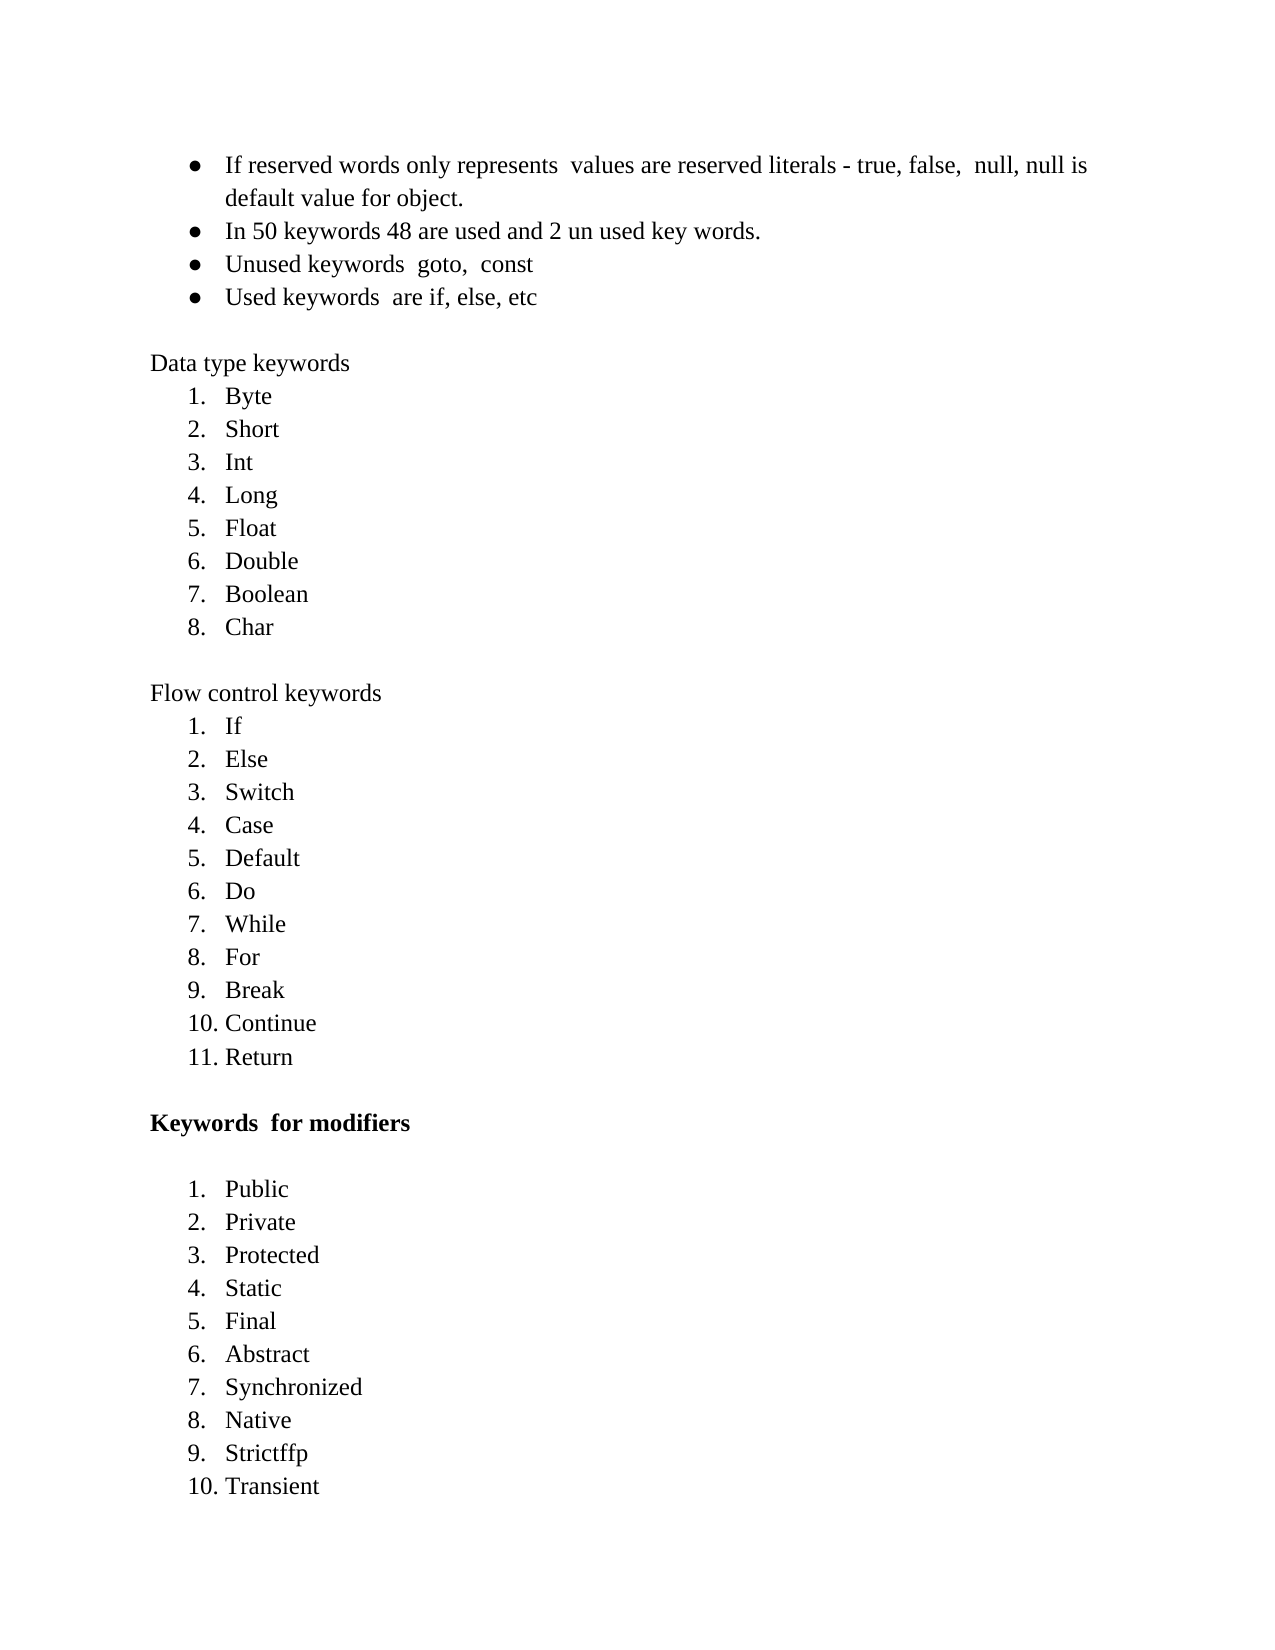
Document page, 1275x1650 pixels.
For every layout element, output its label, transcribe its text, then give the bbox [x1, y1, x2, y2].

list Public [187, 1174, 1125, 1202]
list Unused keywords goto, const [187, 249, 1125, 278]
list Int [187, 447, 1125, 476]
list Byte [187, 381, 1125, 410]
list Strictffp [187, 1438, 1125, 1467]
list Native [187, 1405, 1125, 1433]
list If [187, 711, 1125, 740]
list Private [187, 1207, 1125, 1235]
list Float [187, 513, 1125, 542]
list Return [187, 1042, 1125, 1070]
list Final [187, 1306, 1125, 1334]
list Switch [187, 777, 1125, 806]
list Break [187, 976, 1125, 1004]
list Default [187, 843, 1125, 872]
list Short [187, 414, 1125, 443]
list Static [187, 1273, 1125, 1301]
text Keywords for modifiers [150, 1108, 1125, 1136]
list Protected [187, 1240, 1125, 1268]
list For [187, 942, 1125, 971]
text Flow control keywords [150, 678, 1125, 707]
list Char [187, 612, 1125, 641]
text Data type keywords [150, 348, 1125, 377]
list Abstract [187, 1339, 1125, 1367]
list Used keywords are if, else, etc [187, 282, 1125, 311]
list Case [187, 810, 1125, 839]
list If reserved words only represents values are reserved literals - true, false, null, null is default value for object. [187, 150, 1125, 212]
list Else [187, 744, 1125, 773]
list Double [187, 546, 1125, 575]
list In 50 keywords 48 are used and 2 un used key words. [187, 216, 1125, 245]
list Continue [187, 1008, 1125, 1037]
list Synchronized [187, 1372, 1125, 1401]
list Do [187, 876, 1125, 905]
list Transient [187, 1471, 1125, 1499]
list Long [187, 480, 1125, 509]
list Boolean [187, 579, 1125, 608]
list While [187, 909, 1125, 938]
